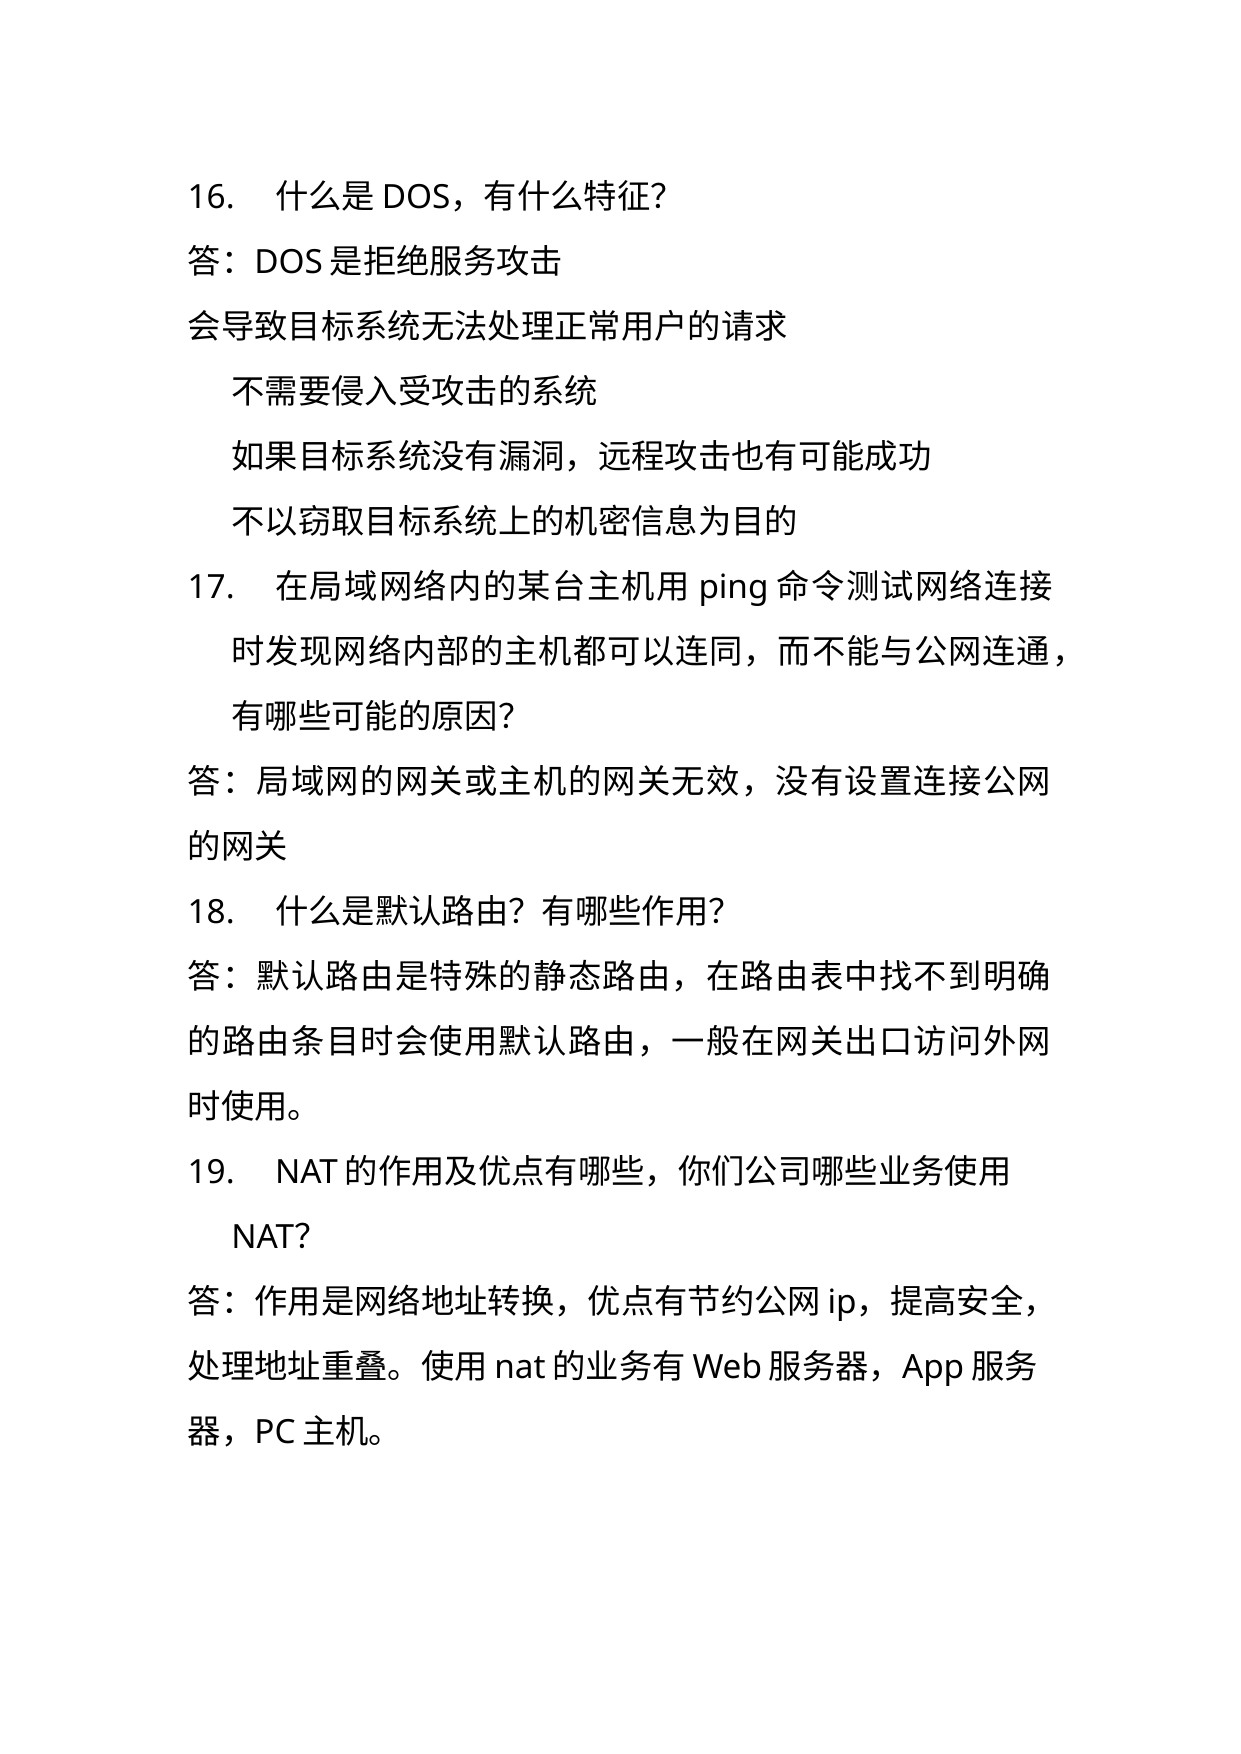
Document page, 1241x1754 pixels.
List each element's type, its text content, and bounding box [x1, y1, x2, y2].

text 答：作用是网络地址转换，优点有节约公网ip，提高安全，处理地址重叠。使用nat的业务有Web服务器，App服务器，PC主机。 [187, 1267, 1053, 1462]
text 答：DOS是拒绝服务攻击 [187, 227, 1053, 292]
text 会导致目标系统无法处理正常用户的请求 [187, 292, 1053, 357]
list 什么是DOS，有什么特征？ [187, 162, 1053, 227]
list 不以窃取目标系统上的机密信息为目的 [231, 487, 1053, 552]
list 什么是默认路由？有哪些作用？ [187, 877, 1053, 942]
list 在局域网络内的某台主机用ping命令测试网络连接时发现网络内部的主机都可以连同，而不能与公网连通，有哪些可能的原因？ [187, 552, 1053, 747]
text 答：默认路由是特殊的静态路由，在路由表中找不到明确的路由条目时会使用默认路由，一般在网关出口访问外网时使用。 [187, 942, 1053, 1137]
list 如果目标系统没有漏洞，远程攻击也有可能成功 [231, 422, 1053, 487]
list 不需要侵入受攻击的系统 [231, 357, 1053, 422]
list NAT的作用及优点有哪些，你们公司哪些业务使用NAT？ [187, 1137, 1053, 1267]
text 答：局域网的网关或主机的网关无效，没有设置连接公网的网关 [187, 747, 1053, 877]
